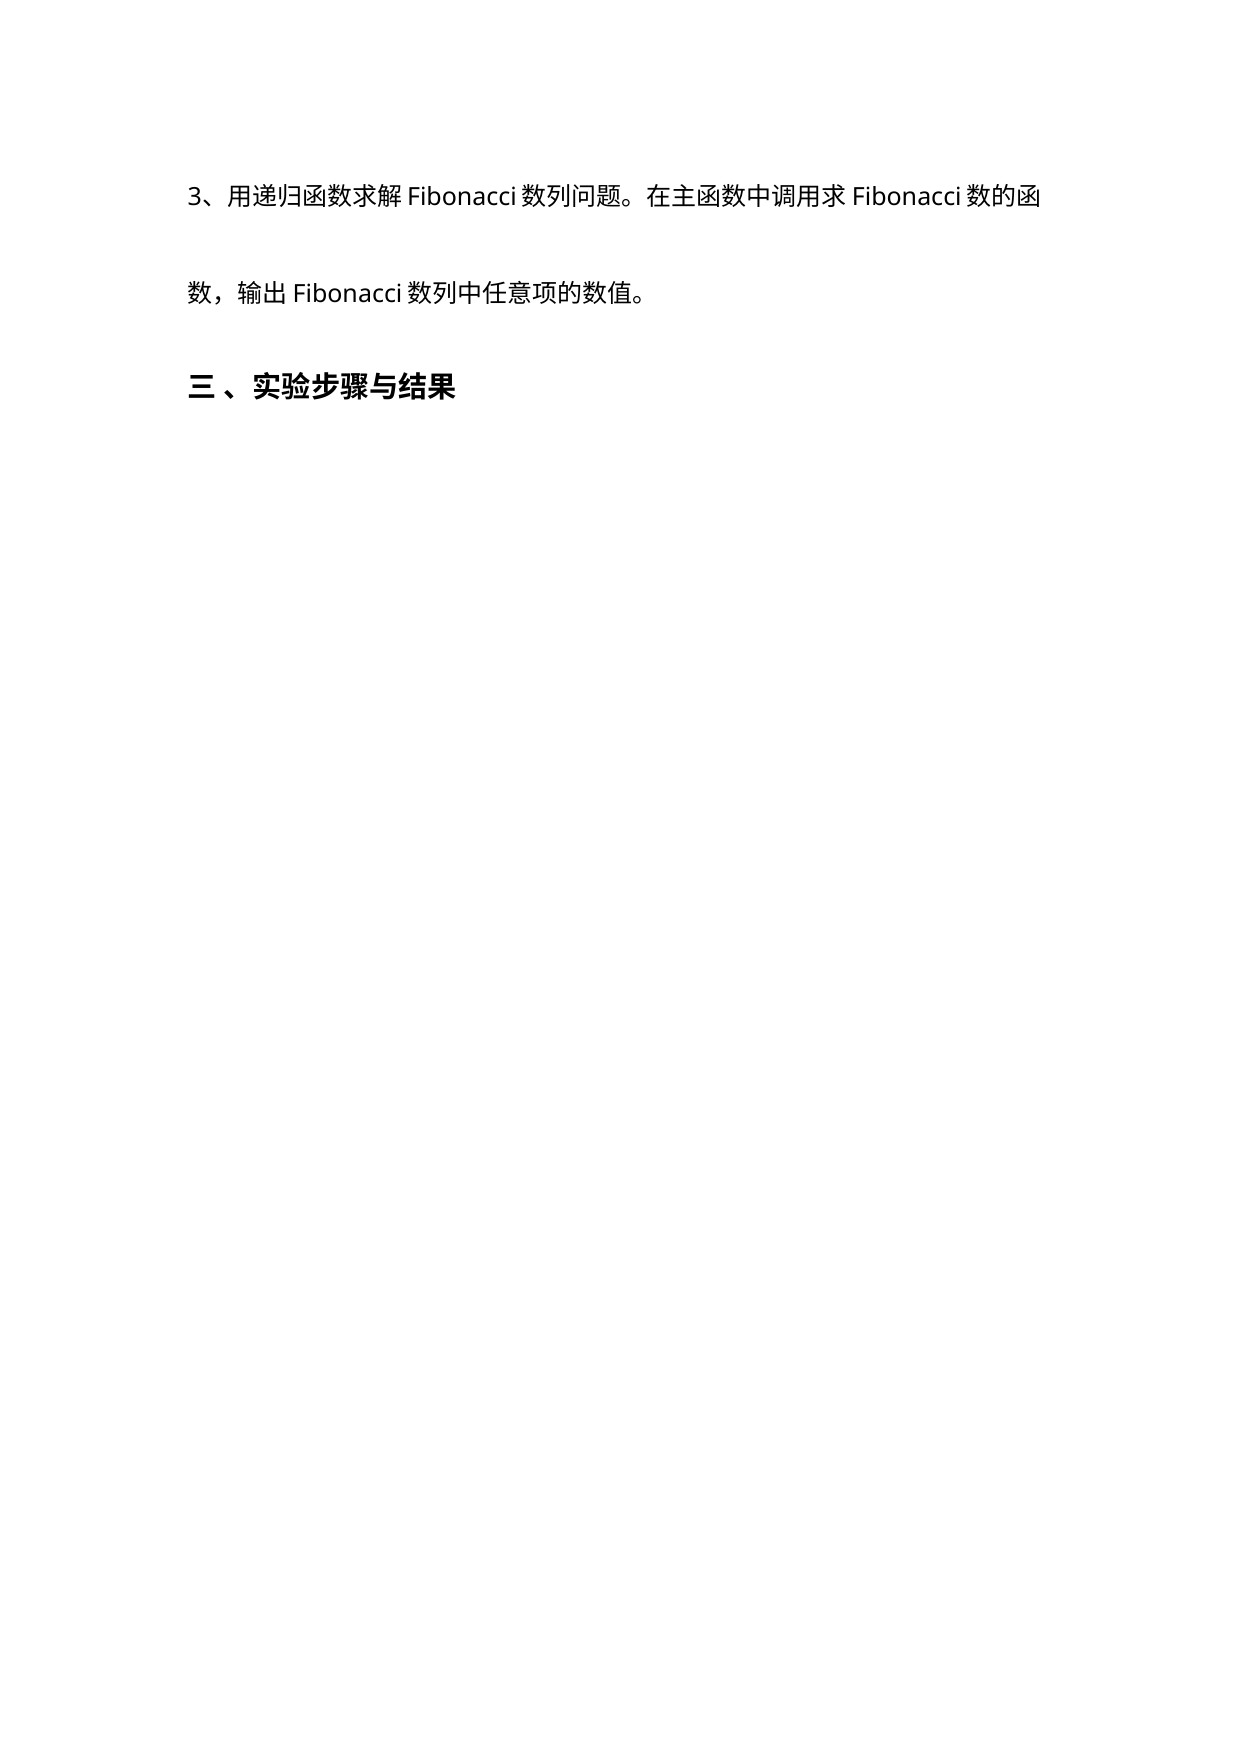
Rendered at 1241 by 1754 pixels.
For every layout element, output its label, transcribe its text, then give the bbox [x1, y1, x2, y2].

text 3、用递归函数求解Fibonacci数列问题。在主函数中调用求Fibonacci数的函数，输出Fibonacci数列中任意项的数值。 [187, 162, 1053, 324]
text 三 、实验步骤与结果 [187, 352, 1053, 417]
